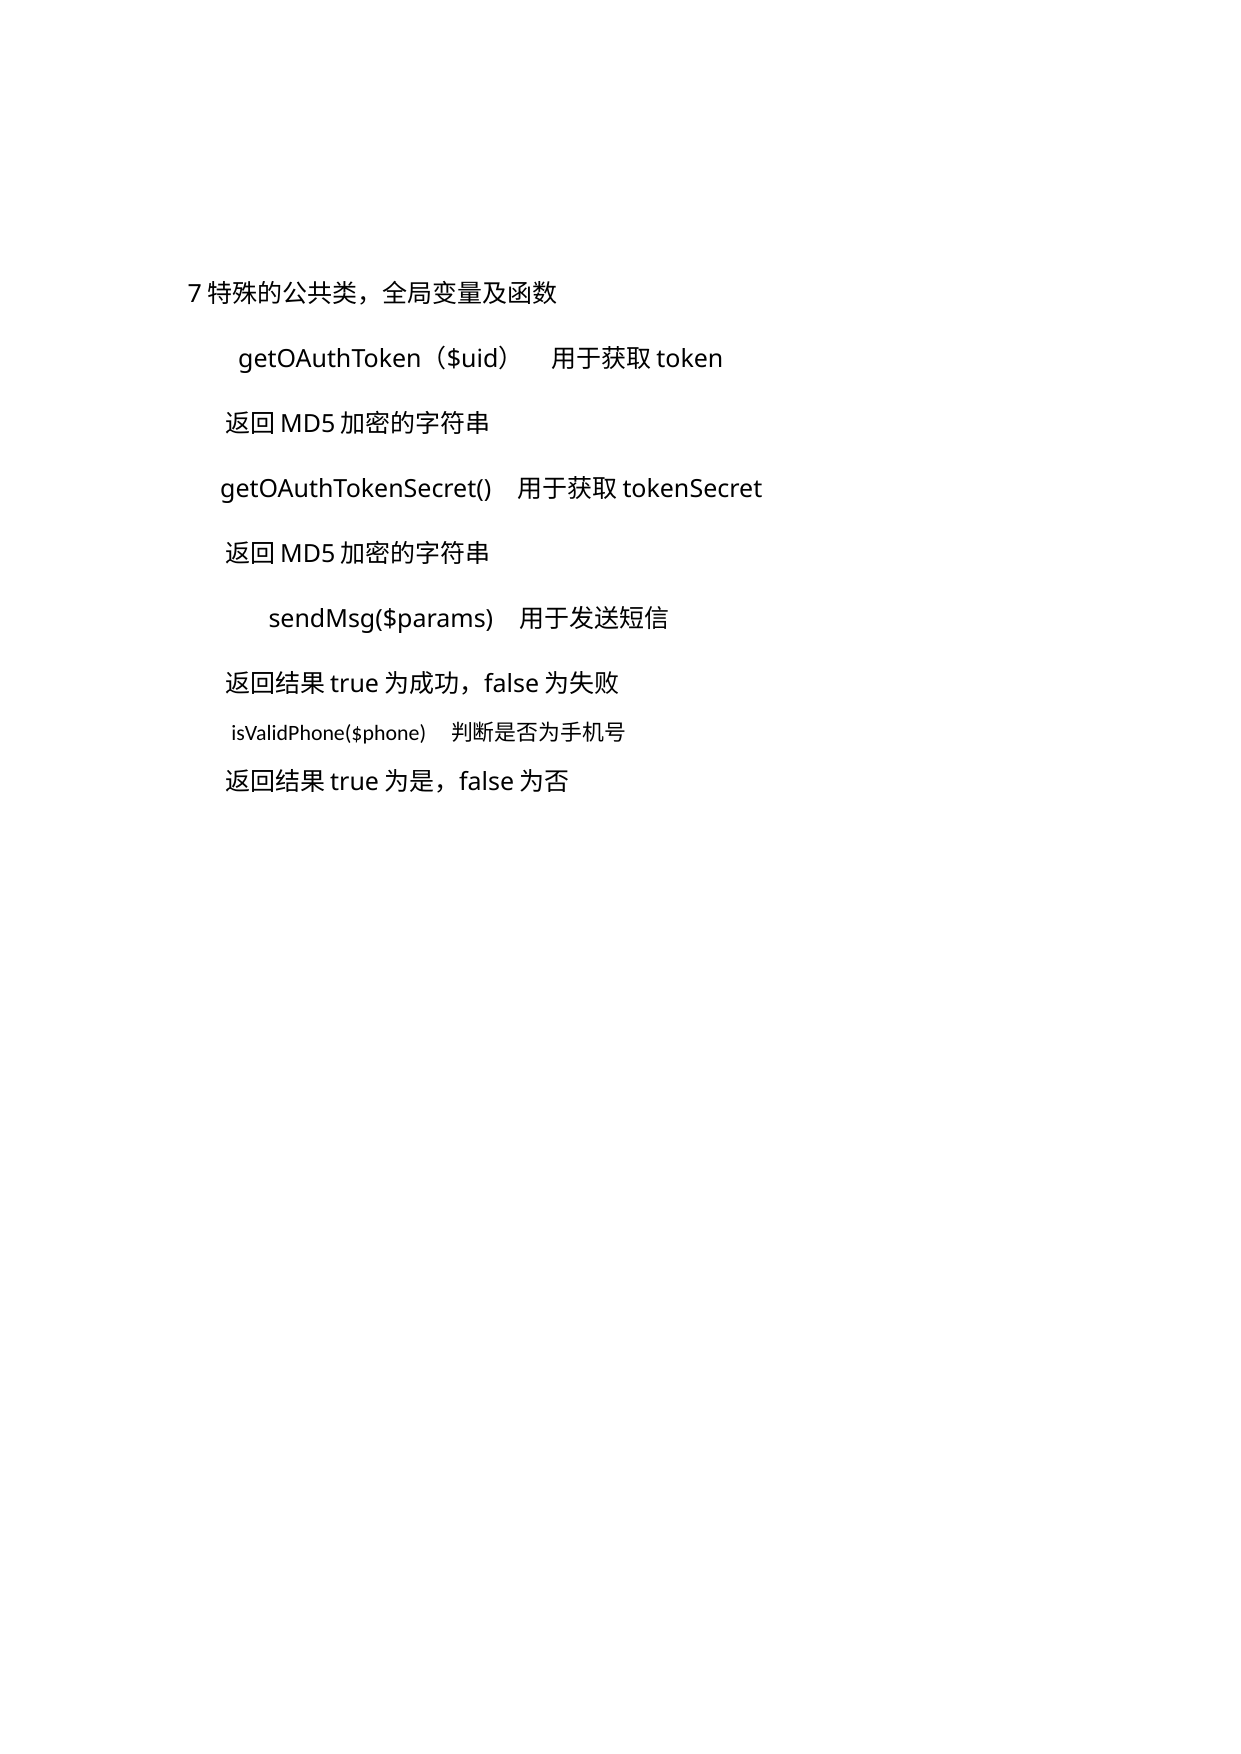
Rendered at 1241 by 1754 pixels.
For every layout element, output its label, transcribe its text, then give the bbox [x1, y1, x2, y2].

text getOAuthTokenSecret() 用于获取tokenSecret [187, 454, 1053, 519]
text getOAuthToken（$uid） 用于获取token [187, 324, 1053, 389]
list isValidPhone($phone) 判断是否为手机号 [187, 714, 1053, 747]
text sendMsg($params) 用于发送短信 [187, 584, 1053, 649]
text 返回结果true为是，false为否 [187, 747, 1053, 812]
text 返回结果true为成功，false为失败 [187, 649, 1053, 714]
text 返回MD5加密的字符串 [187, 519, 1053, 584]
text 返回MD5加密的字符串 [187, 389, 1053, 454]
text 7特殊的公共类，全局变量及函数 [187, 259, 1053, 324]
